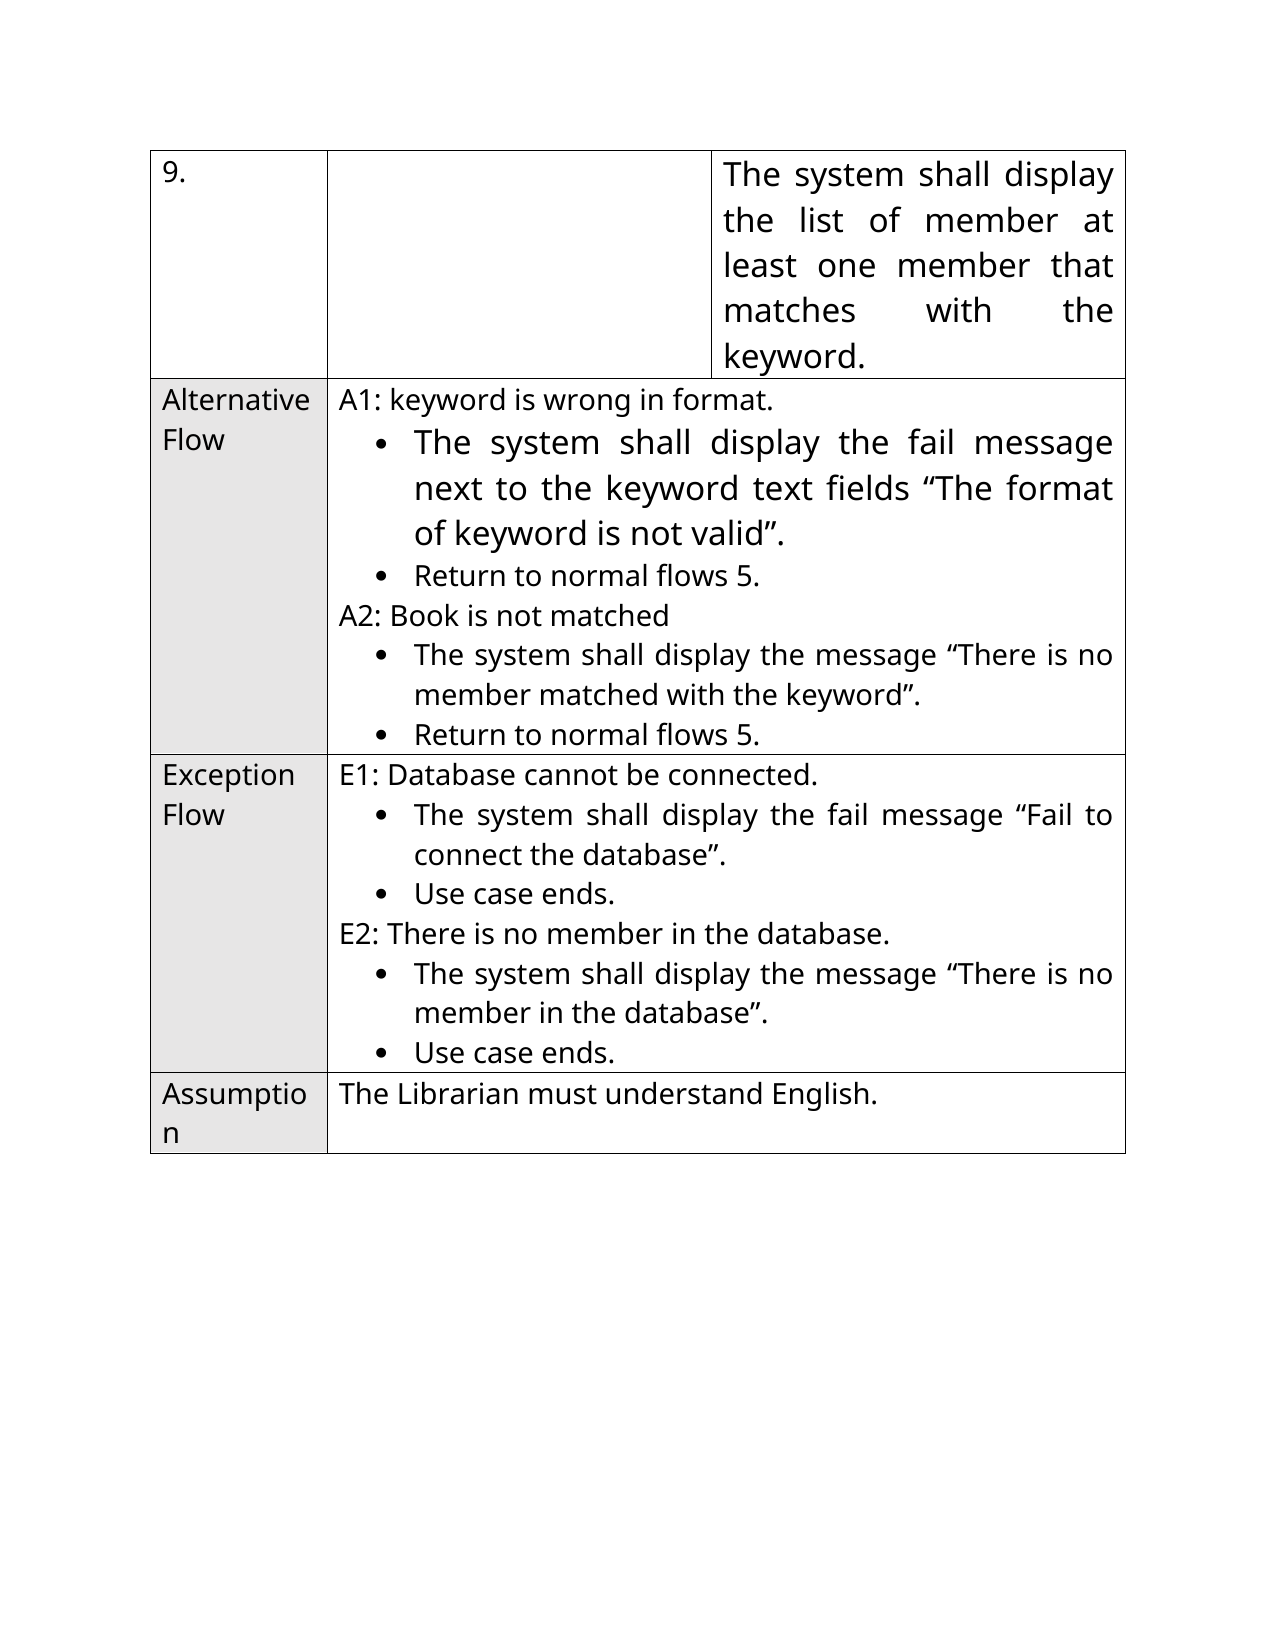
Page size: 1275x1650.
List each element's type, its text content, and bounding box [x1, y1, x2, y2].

table_cell A1: keyword is wrong in format. The system shall display the fail message next to the keyword text fields “The format of keyword is not valid”. Return to normal flows 5. A2: Book is not matched The system shall display the message “There is no member matched with the keyword”. Return to normal flows 5. [328, 379, 1125, 753]
table_cell 9. [151, 151, 327, 378]
table_cell E1: Database cannot be connected. The system shall display the fail message “Fail to connect the database”. Use case ends. E2: There is no member in the database. The system shall display the message “There is no member in the database”. Use case ends. [328, 755, 1125, 1072]
table_cell [328, 151, 711, 378]
table_cell Exception Flow [151, 755, 327, 1072]
table_cell Assumption [151, 1073, 327, 1152]
table_cell The Librarian must understand English. [328, 1073, 1125, 1152]
table_cell The system shall display the list of member at least one member that matches with the keyword. [712, 151, 1125, 378]
table_cell Alternative Flow [151, 379, 327, 753]
